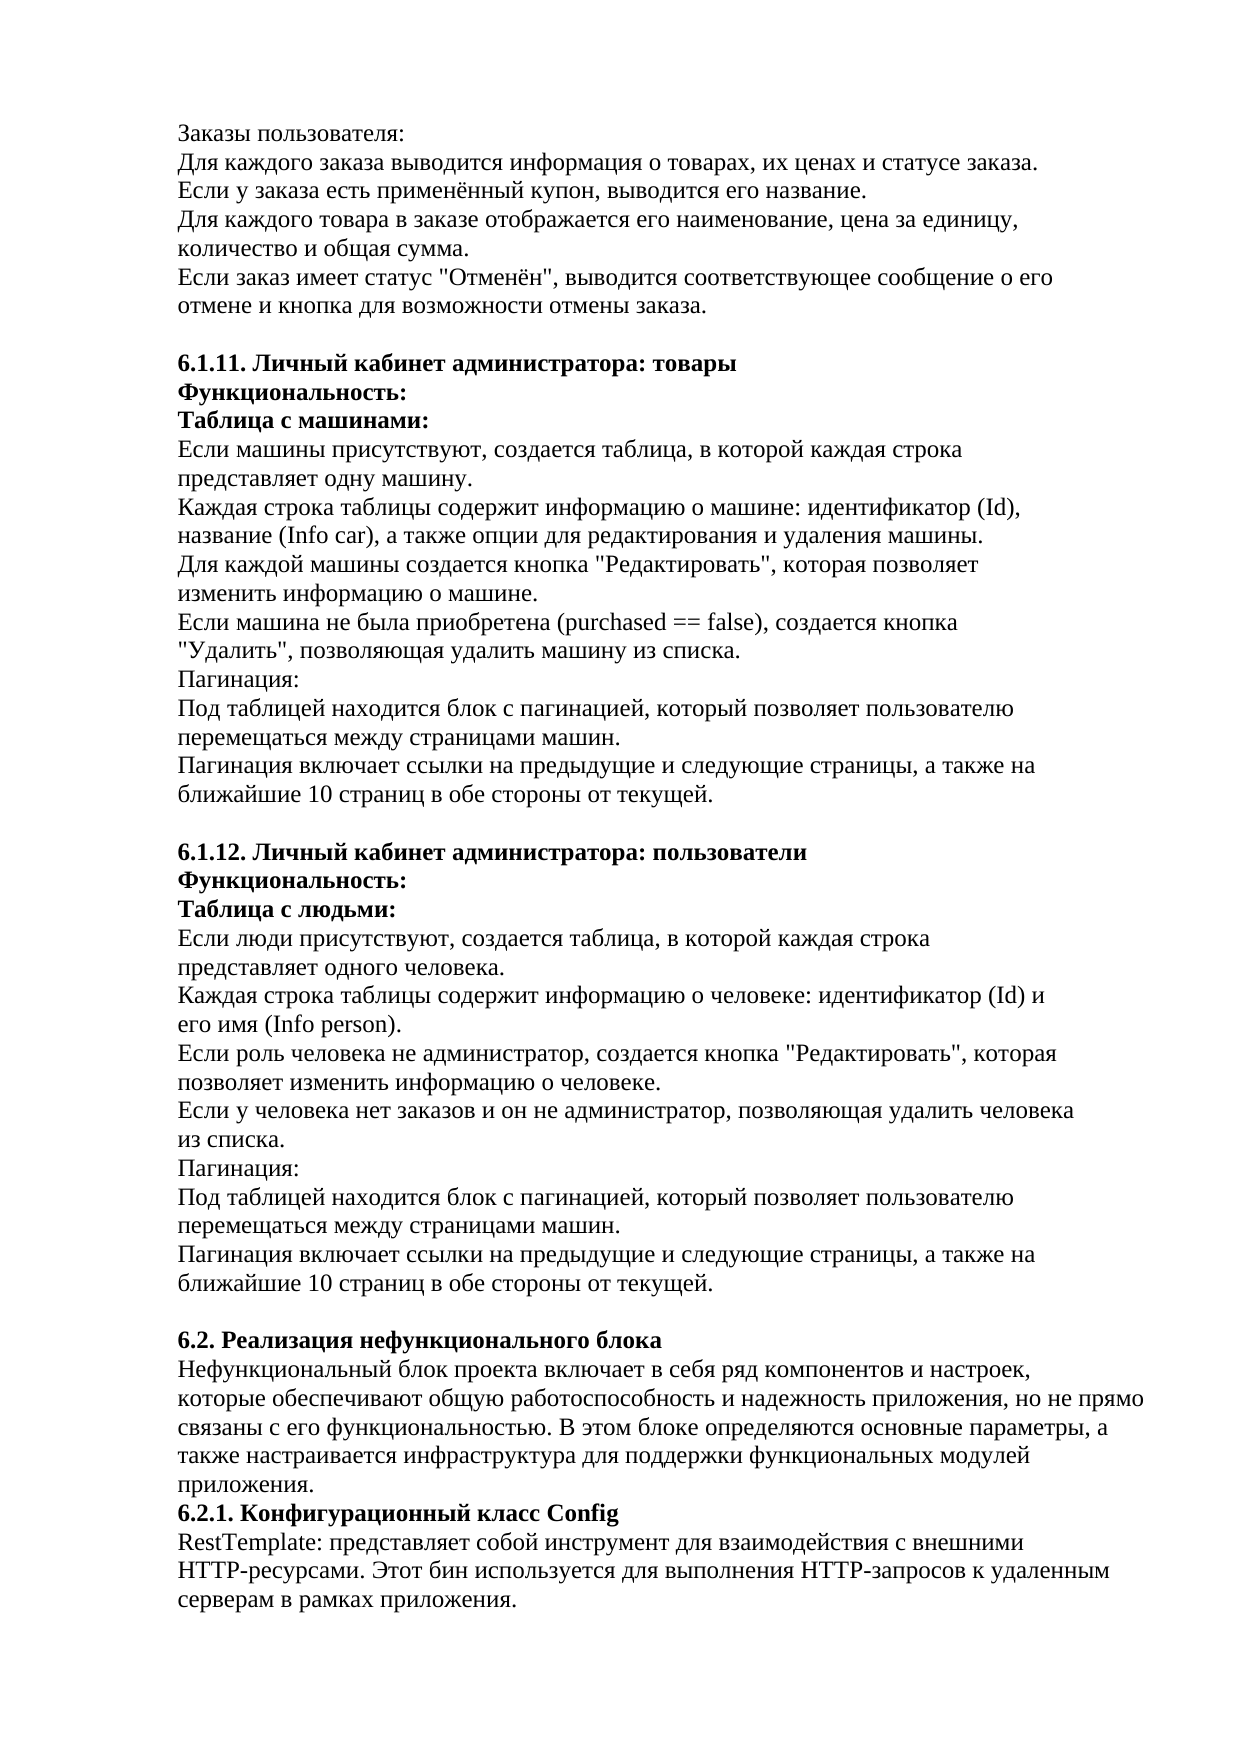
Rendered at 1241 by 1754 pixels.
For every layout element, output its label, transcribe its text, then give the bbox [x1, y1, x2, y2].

text Функциональность: [177, 377, 1152, 406]
text Если заказ имеет статус "Отменён", выводится соответствующее сообщение о его [177, 262, 1152, 291]
text перемещаться между страницами машин. [177, 722, 1152, 751]
text Функциональность: [177, 866, 1152, 894]
text HTTP-ресурсами. Этот бин используется для выполнения HTTP-запросов к удаленным [177, 1556, 1152, 1584]
text количество и общая сумма. [177, 233, 1152, 262]
text Нефункциональный блок проекта включает в себя ряд компонентов и настроек, [177, 1354, 1152, 1383]
text Каждая строка таблицы содержит информацию о человеке: идентификатор (Id) и [177, 981, 1152, 1009]
text ближайшие 10 страниц в обе стороны от текущей. [177, 779, 1152, 808]
text его имя (Info person). [177, 1009, 1152, 1038]
text Пагинация: [177, 664, 1152, 693]
text из списка. [177, 1124, 1152, 1153]
text Для каждого товара в заказе отображается его наименование, цена за единицу, [177, 204, 1152, 233]
text Если у заказа есть применённый купон, выводится его название. [177, 176, 1152, 204]
text Если у человека нет заказов и он не администратор, позволяющая удалить человека [177, 1096, 1152, 1124]
text Пагинация включает ссылки на предыдущие и следующие страницы, а также на [177, 1239, 1152, 1268]
text связаны с его функциональностью. В этом блоке определяются основные параметры, а [177, 1412, 1152, 1441]
text название (Info car), а также опции для редактирования и удаления машины. [177, 521, 1152, 549]
text позволяет изменить информацию о человеке. [177, 1067, 1152, 1096]
text RestTemplate: представляет собой инструмент для взаимодействия с внешними [177, 1527, 1152, 1556]
text Для каждого заказа выводится информация о товарах, их ценах и статусе заказа. [177, 147, 1152, 176]
text которые обеспечивают общую работоспособность и надежность приложения, но не прямо [177, 1383, 1152, 1412]
text 6.2. Реализация нефункционального блока [177, 1326, 1152, 1354]
text отмене и кнопка для возможности отмены заказа. [177, 291, 1152, 319]
text Под таблицей находится блок с пагинацией, который позволяет пользователю [177, 1182, 1152, 1211]
text Пагинация: [177, 1153, 1152, 1182]
text представляет одну машину. [177, 463, 1152, 492]
text Для каждой машины создается кнопка "Редактировать", которая позволяет [177, 549, 1152, 578]
text Под таблицей находится блок с пагинацией, который позволяет пользователю [177, 693, 1152, 722]
text Таблица с людьми: [177, 894, 1152, 923]
text Если люди присутствуют, создается таблица, в которой каждая строка [177, 923, 1152, 952]
text серверам в рамках приложения. [177, 1584, 1152, 1613]
text представляет одного человека. [177, 952, 1152, 981]
text 6.1.11. Личный кабинет администратора: товары [177, 348, 1152, 377]
text ближайшие 10 страниц в обе стороны от текущей. [177, 1268, 1152, 1297]
text Если машины присутствуют, создается таблица, в которой каждая строка [177, 434, 1152, 463]
text Если роль человека не администратор, создается кнопка "Редактировать", которая [177, 1038, 1152, 1067]
text 6.2.1. Конфигурационный класс Config [177, 1498, 1152, 1527]
text Каждая строка таблицы содержит информацию о машине: идентификатор (Id), [177, 492, 1152, 521]
text Заказы пользователя: [177, 118, 1152, 147]
text также настраивается инфраструктура для поддержки функциональных модулей [177, 1441, 1152, 1469]
text Таблица с машинами: [177, 406, 1152, 434]
text приложения. [177, 1469, 1152, 1498]
text Если машина не была приобретена (purchased == false), создается кнопка [177, 607, 1152, 636]
text изменить информацию о машине. [177, 578, 1152, 607]
text "Удалить", позволяющая удалить машину из списка. [177, 636, 1152, 664]
text 6.1.12. Личный кабинет администратора: пользователи [177, 837, 1152, 866]
text Пагинация включает ссылки на предыдущие и следующие страницы, а также на [177, 751, 1152, 779]
text перемещаться между страницами машин. [177, 1211, 1152, 1239]
